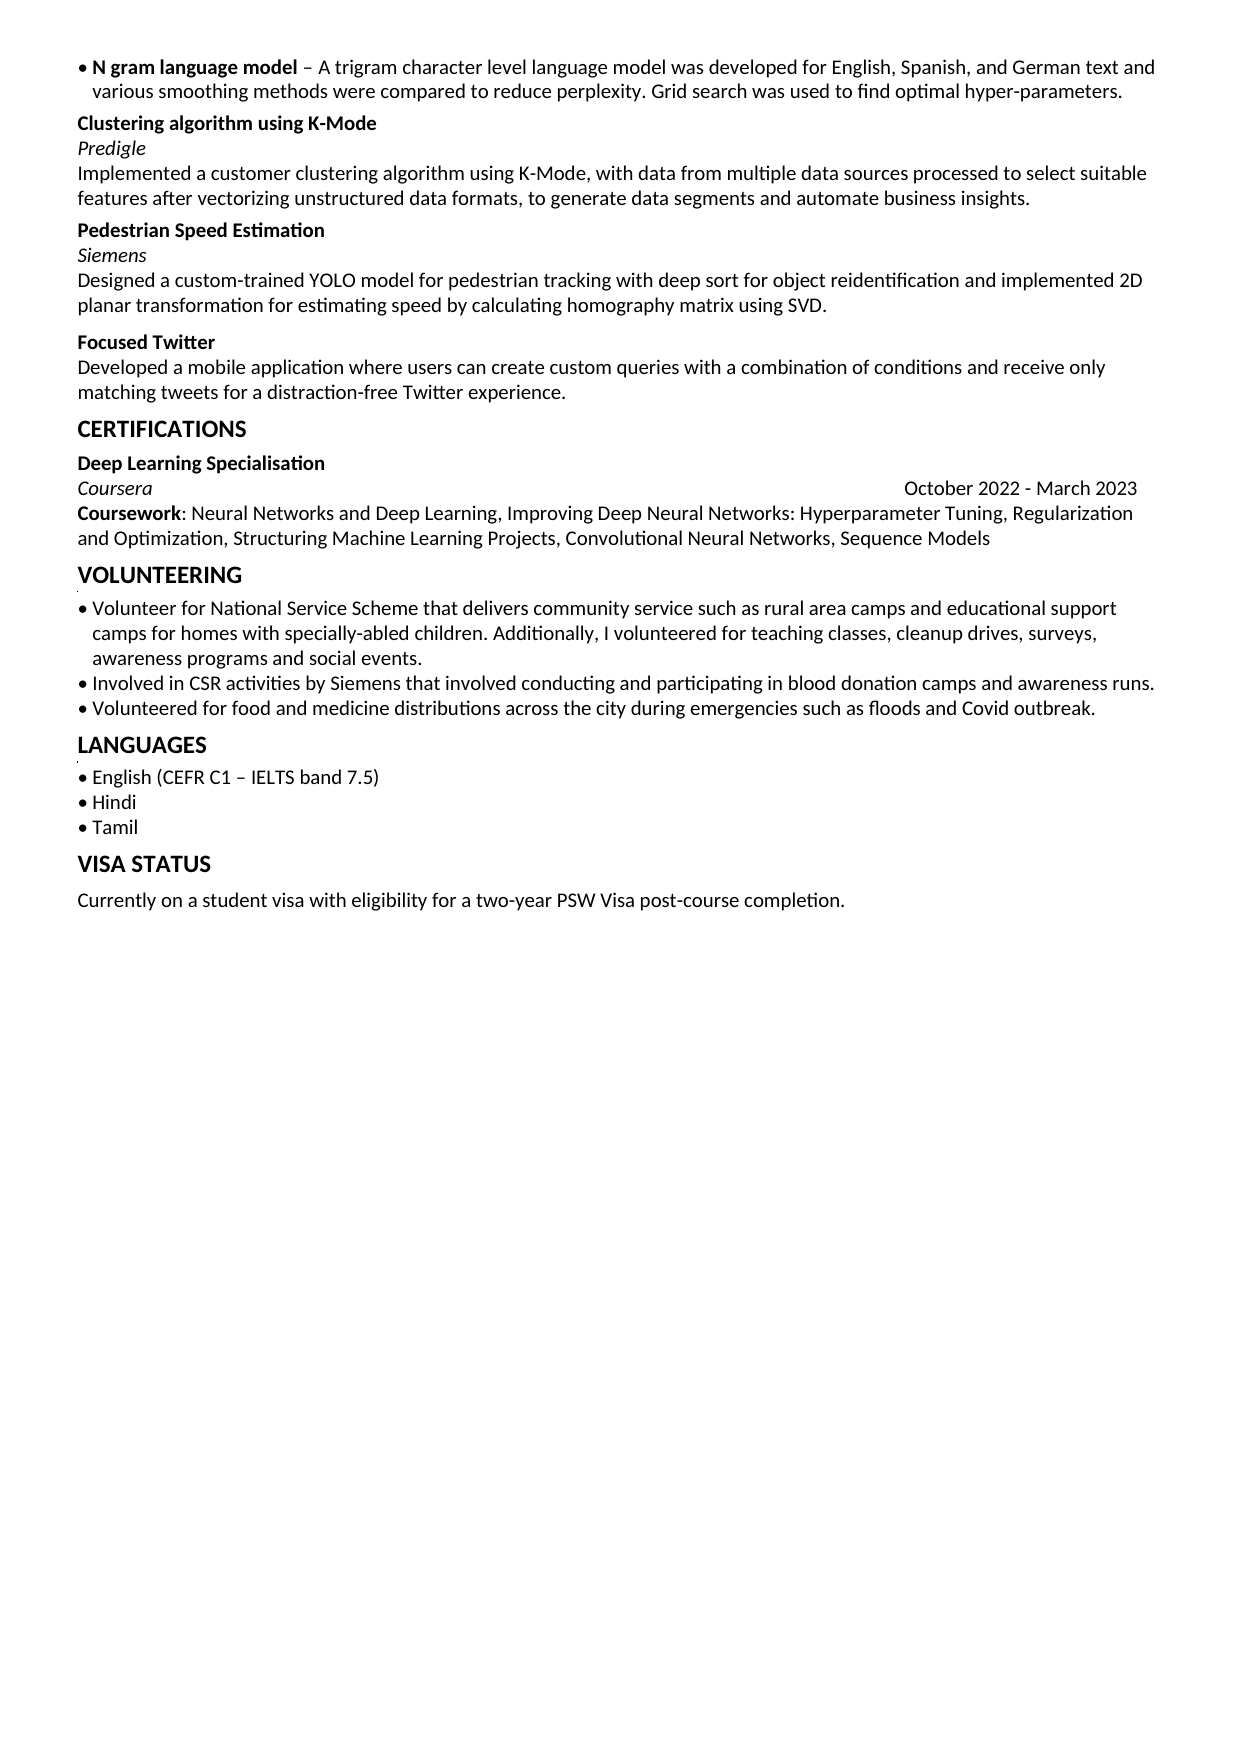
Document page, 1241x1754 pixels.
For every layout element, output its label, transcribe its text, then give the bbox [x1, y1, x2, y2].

subtitle Deep Learning Specialisation Coursera October 2022 - March 2023 [77, 450, 1178, 500]
subtitle VOLUNTEERING [77, 559, 1178, 589]
text Coursework: Neural Networks and Deep Learning, Improving Deep Neural Networks: Hyperparameter Tuning, Regularization and Optimization, Structuring Machine Learning Projects, Convolutional Neural Networks, Sequence Models [77, 500, 1165, 550]
list Involved in CSR activities by Siemens that involved conducting and participating in blood donation camps and awareness runs. [77, 671, 1165, 696]
subtitle LANGUAGES [77, 729, 1178, 760]
list Tamil [77, 814, 1165, 839]
subtitle Focused Twitter [77, 329, 1178, 354]
list Hindi [77, 789, 1165, 814]
list Volunteered for food and medicine distributions across the city during emergencies such as floods and Covid outbreak. [77, 696, 1165, 721]
subtitle Currently on a student visa with eligibility for a two-year PSW Visa post-course completion. [77, 887, 1178, 912]
subtitle Clustering algorithm using K-Mode Predigle [77, 110, 1178, 161]
list English (CEFR C1 – IELTS band 7.5) [77, 760, 1165, 789]
list Volunteer for National Service Scheme that delivers community service such as rural area camps and educational support camps for homes with specially-abled children. Additionally, I volunteered for teaching classes, cleanup drives, surveys, awareness programs and social events. [77, 596, 1165, 671]
list N gram language model – A trigram character level language model was developed for English, Spanish, and German text and various smoothing methods were compared to reduce perplexity. Grid search was used to find optimal hyper-parameters. [77, 54, 1165, 104]
subtitle VISA STATUS [77, 848, 1178, 878]
text Implemented a customer clustering algorithm using K-Mode, with data from multiple data sources processed to select suitable features after vectorizing unstructured data formats, to generate data segments and automate business insights. [77, 161, 1167, 211]
subtitle Pedestrian Speed Estimation Siemens [77, 217, 1178, 267]
subtitle CERTIFICATIONS [77, 413, 1178, 444]
text Designed a custom-trained YOLO model for pedestrian tracking with deep sort for object reidentification and implemented 2D planar transformation for estimating speed by calculating homography matrix using SVD. [77, 267, 1165, 317]
text Developed a mobile application where users can create custom queries with a combination of conditions and receive only matching tweets for a distraction-free Twitter experience. [77, 354, 1167, 404]
